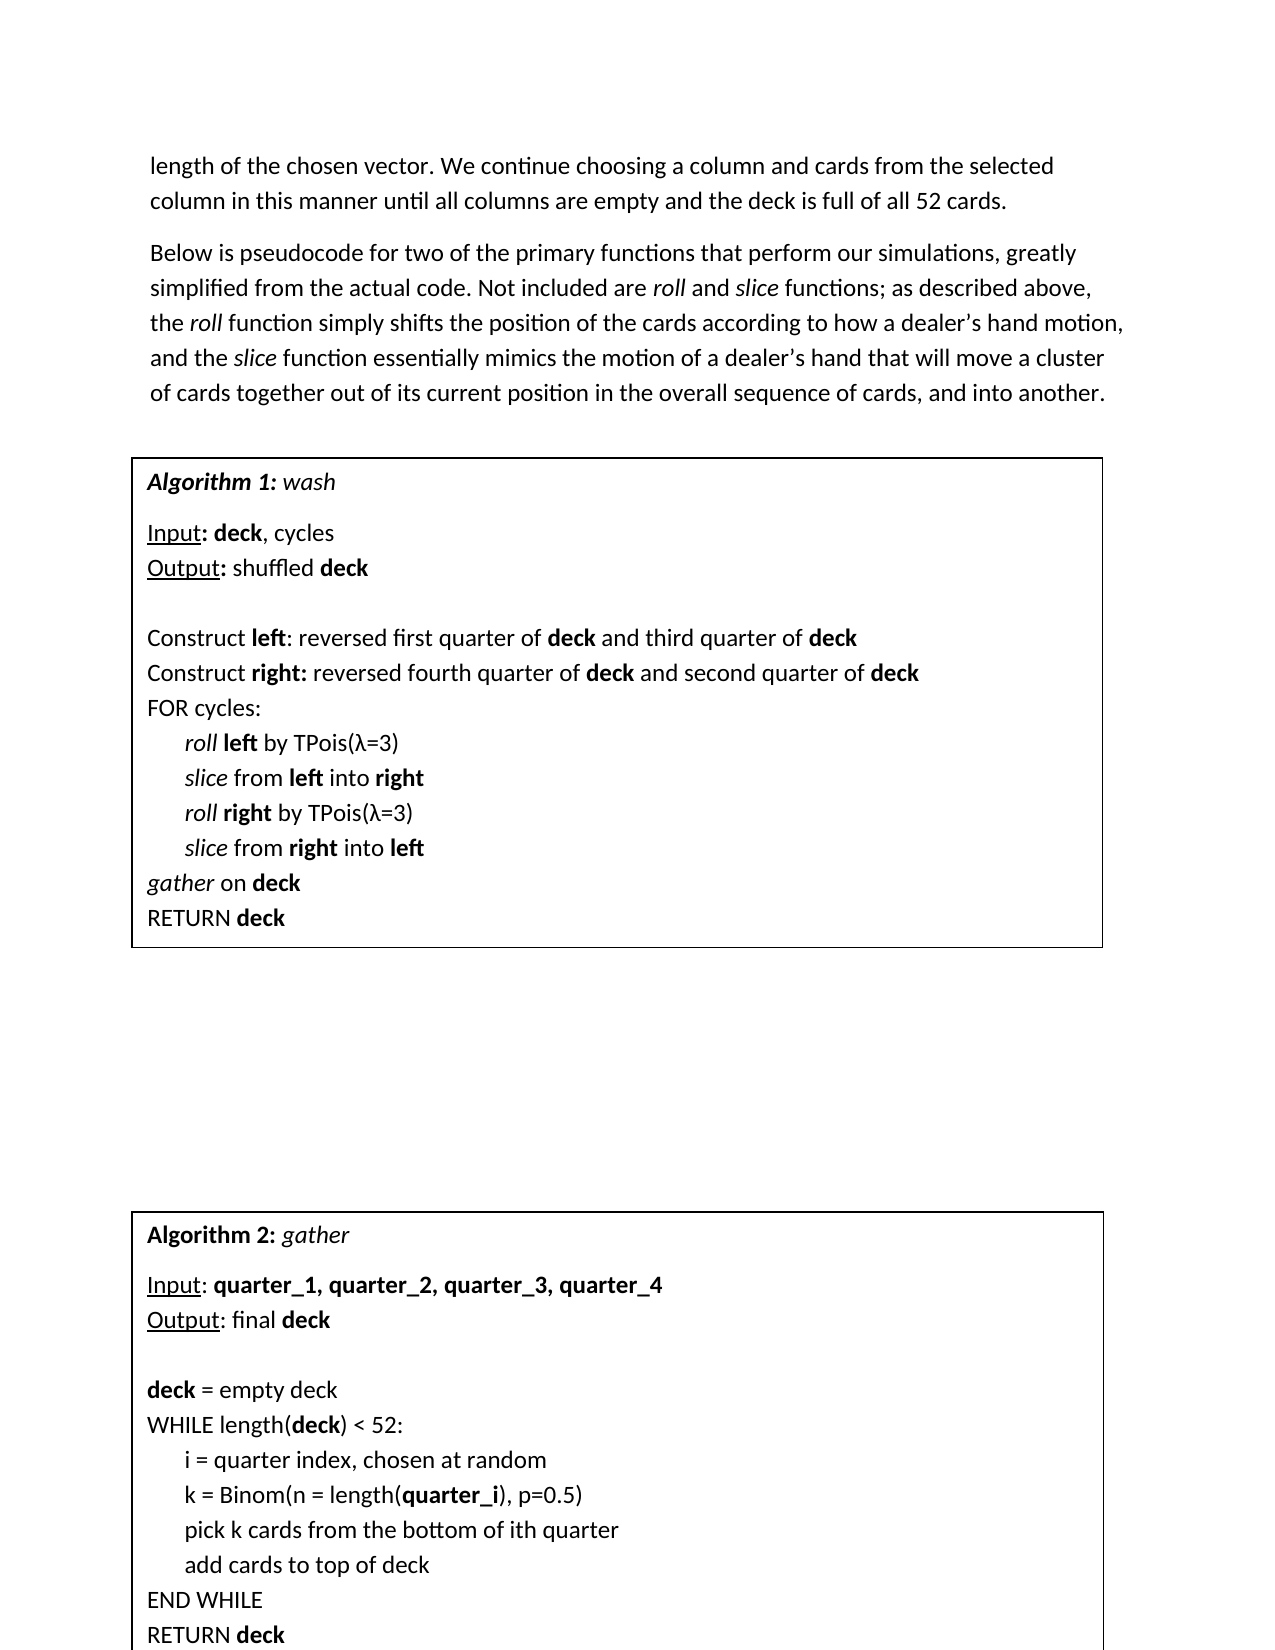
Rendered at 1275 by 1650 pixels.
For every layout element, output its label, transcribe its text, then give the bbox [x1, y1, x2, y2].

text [150, 150, 1125, 216]
